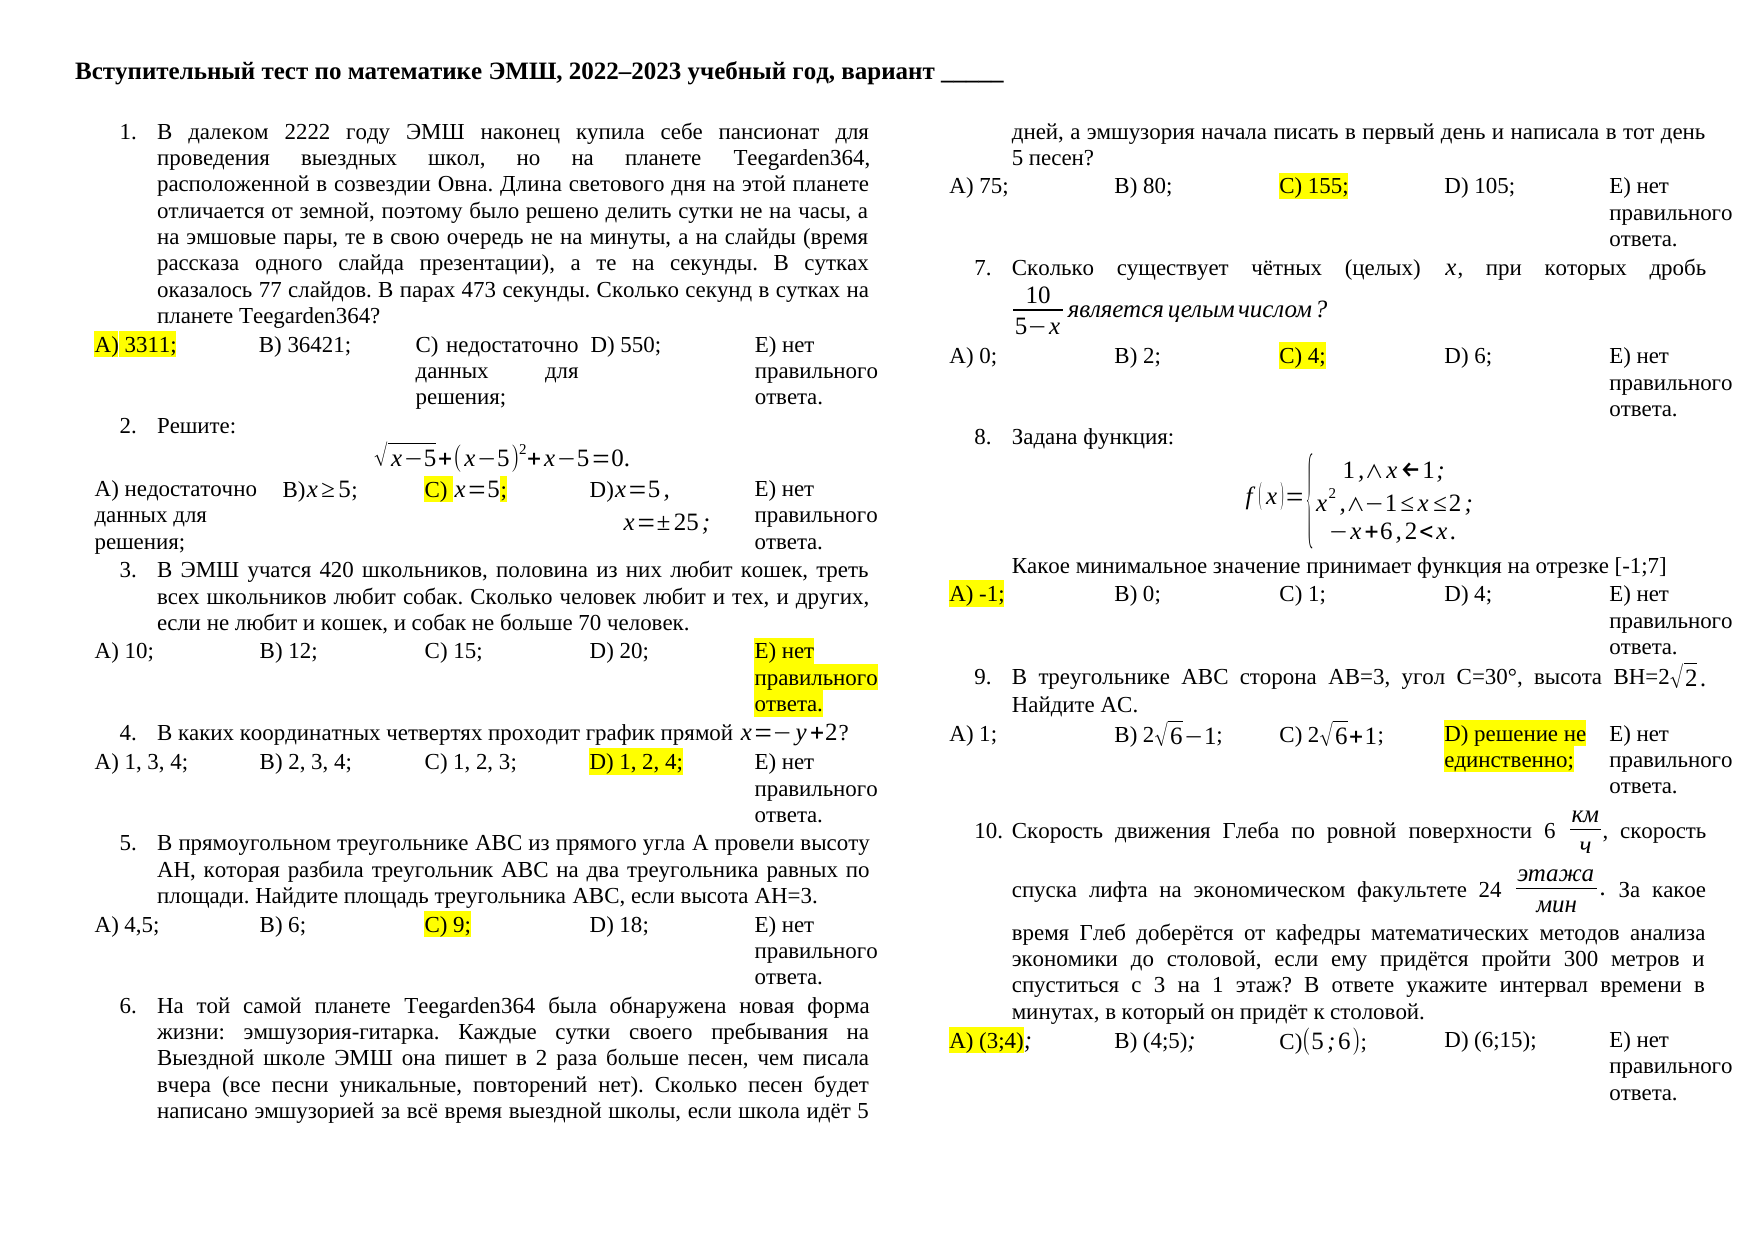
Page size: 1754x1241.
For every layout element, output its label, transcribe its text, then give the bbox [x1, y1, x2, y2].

table_header C) недостаточно данных для решения; [415, 331, 590, 412]
table_header D) 1, 2, 4; [589, 748, 754, 829]
table_header A) 1, 3, 4; [94, 748, 259, 829]
table_header D) 105; [1444, 173, 1608, 254]
table_header E) нет правильного ответа. [1609, 342, 1754, 423]
table_header A) 10; [94, 638, 259, 719]
table_header A) 4,5; [94, 911, 259, 992]
table_header E) нет правильного ответа. [754, 748, 900, 829]
table_header B) 2; [1114, 720, 1278, 801]
table_header E) нет правильного ответа. [1609, 1026, 1754, 1107]
table_header D) [589, 475, 754, 556]
text Задана функция: [974, 423, 1706, 450]
table_header B) 2; [1114, 342, 1278, 423]
table_header B); [282, 475, 424, 556]
text Скорость движения Глеба по ровной поверхности 6 , скорость спуска лифта на экономическом факультете 24 За какое время Глеб доберётся от кафедры математических методов анализа экономики до столовой, если ему придётся пройти 300 метров и спуститься с 3 на 1 этаж? В ответе укажите интервал времени в минутах, в который он придёт к столовой. [974, 801, 1706, 1024]
table_header A) (3;4) [949, 1026, 1113, 1107]
text В треугольнике ABC сторона AB=3, угол C=30°, высота BH=2Найдите AC. [974, 661, 1706, 718]
table_header B) 80; [1114, 173, 1278, 254]
table_header C) 15; [424, 638, 589, 719]
table_header C) ; [424, 475, 589, 556]
table_header B) 2, 3, 4; [259, 748, 424, 829]
text В далеком 2222 году ЭМШ наконец купила себе пансионат для проведения выездных школ, но на планете Teegarden364, расположенной в созвездии Овна. Длина светового дня на этой планете отличается от земной, поэтому было решено делить сутки не на часы, а на эмшовые пары, те в свою очередь не на минуты, а на слайды (время рассказа одного слайда презентации), а те на секунды. В сутках оказалось 77 слайдов. В парах 473 секунды. Сколько секунд в сутках на планете Teegarden364? [119, 118, 870, 328]
table_header C) 4; [1279, 342, 1443, 423]
table_header A) 1; [949, 720, 1113, 801]
text Решите: [119, 412, 870, 438]
table_header C) 9; [424, 911, 589, 992]
table_header B) 12; [259, 638, 424, 719]
table_header A) 75; [949, 173, 1113, 254]
table_header B) 6; [259, 911, 424, 992]
table_header D) 18; [589, 911, 754, 992]
text В ЭМШ учатся 420 школьников, половина из них любит кошек, треть всех школьников любит собак. Сколько человек любит и тех, и других, если не любит и кошек, и собак не больше 70 человек. [119, 556, 870, 635]
table_header E) нет правильного ответа. [1609, 580, 1754, 661]
table_header E) нет правильного ответа. [1609, 720, 1754, 801]
table_header E) нет правильного ответа. [1609, 173, 1754, 254]
text На той самой планете Teegarden364 была обнаружена новая форма жизни: эмшузория-гитарка. Каждые сутки своего пребывания на Выездной школе ЭМШ она пишет в 2 раза больше песен, чем писала вчера (все песни уникальные, повторений нет). Сколько песен будет написано эмшузорией за всё время выездной школы, если школа идёт 5 дней, а эмшузория начала писать в первый день и написала в тот день 5 песен? [974, 118, 1706, 170]
table_header B) 36421; [258, 331, 415, 412]
table_header D) 20; [589, 638, 754, 719]
text Сколько существует чётных (целых) , при которых дробь [974, 254, 1706, 340]
table_header C) 155; [1279, 173, 1443, 254]
table_header D) 4; [1444, 580, 1608, 661]
table_header D) решение не единственно; [1444, 720, 1608, 801]
text В каких координатных четвертях проходит график прямой ? [119, 719, 870, 746]
table_header A) -1; [949, 580, 1113, 661]
table_header B) (4;5) [1114, 1026, 1278, 1107]
table_header E) нет правильного ответа. [754, 331, 900, 412]
table_header C) 1, 2, 3; [424, 748, 589, 829]
table_header A) недостаточно данных для решения; [94, 475, 282, 556]
text На той самой планете Teegarden364 была обнаружена новая форма жизни: эмшузория-гитарка. Каждые сутки своего пребывания на Выездной школе ЭМШ она пишет в 2 раза больше песен, чем писала вчера (все песни уникальные, повторений нет). Сколько песен будет написано эмшузорией за всё время выездной школы, если школа идёт 5 дней, а эмшузория начала писать в первый день и написала в тот день 5 песен? [119, 992, 870, 1123]
table_header D) 550; [590, 331, 754, 412]
table_header E) нет правильного ответа. [754, 475, 900, 556]
table_header A) 3311; [94, 331, 258, 412]
table_header C) 2; [1279, 720, 1443, 801]
table_header B) 0; [1114, 580, 1278, 661]
table_header A) 0; [949, 342, 1113, 423]
table_header E) нет правильного ответа. [754, 638, 900, 719]
table_header E) нет правильного ответа. [754, 911, 900, 992]
list Какое минимальное значение принимает функция на отрезке [-1;7] [1012, 552, 1706, 578]
table_header C) 1; [1279, 580, 1443, 661]
table_header D) 6; [1444, 342, 1608, 423]
table_header C); [1279, 1026, 1443, 1107]
table_header D) (6;15); [1444, 1026, 1608, 1107]
text В прямоугольном треугольнике ABC из прямого угла A провели высоту AH, которая разбила треугольник ABC на два треугольника равных по площади. Найдите площадь треугольника ABC, если высота AH=3. [119, 829, 870, 908]
